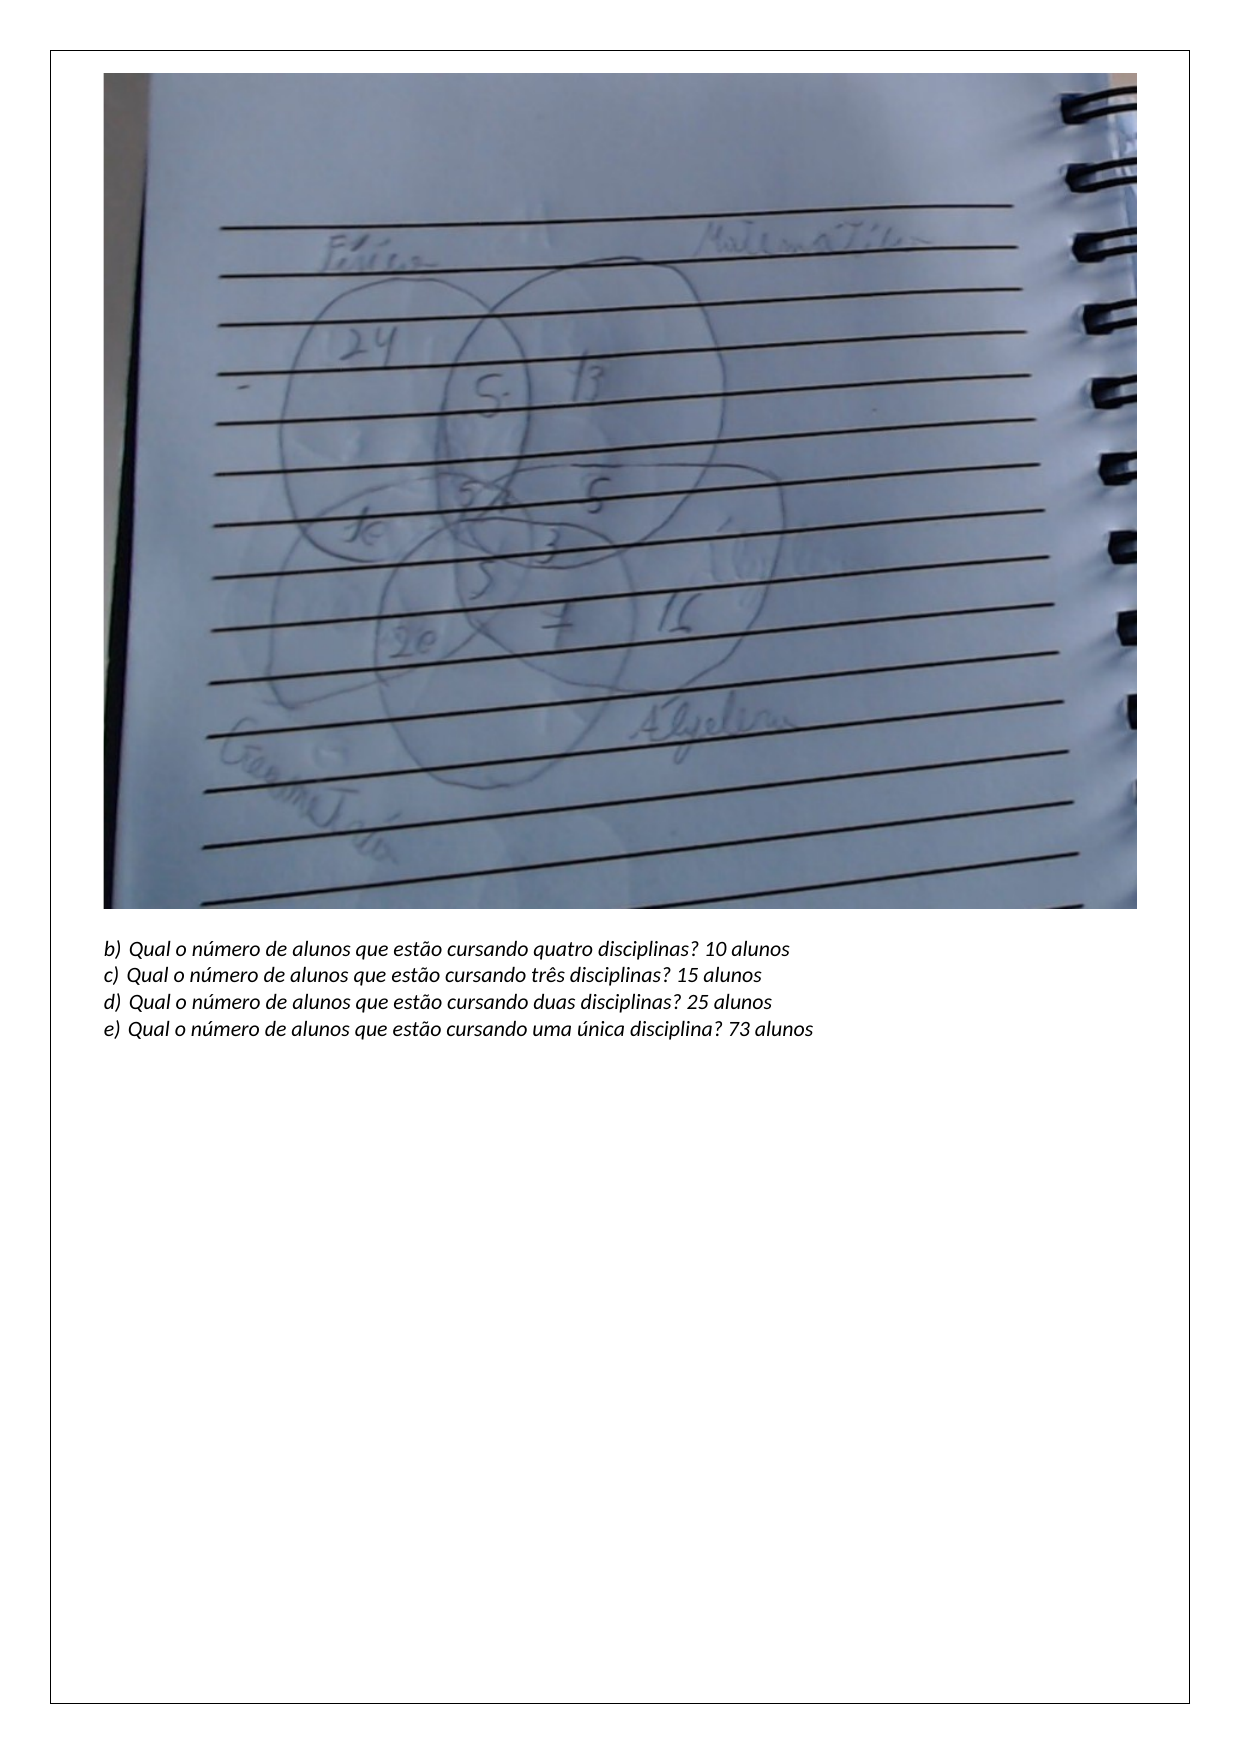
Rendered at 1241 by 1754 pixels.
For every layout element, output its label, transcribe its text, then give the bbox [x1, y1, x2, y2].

text c) Qual o número de alunos que estão cursando três disciplinas? 15 alunos [103, 962, 1137, 988]
text e) Qual o número de alunos que estão cursando uma única disciplina? 73 alunos [103, 1015, 1137, 1042]
text d) Qual o número de alunos que estão cursando duas disciplinas? 25 alunos [103, 988, 1137, 1015]
picture [103, 73, 1137, 909]
text b) Qual o número de alunos que estão cursando quatro disciplinas? 10 alunos [103, 935, 1137, 962]
